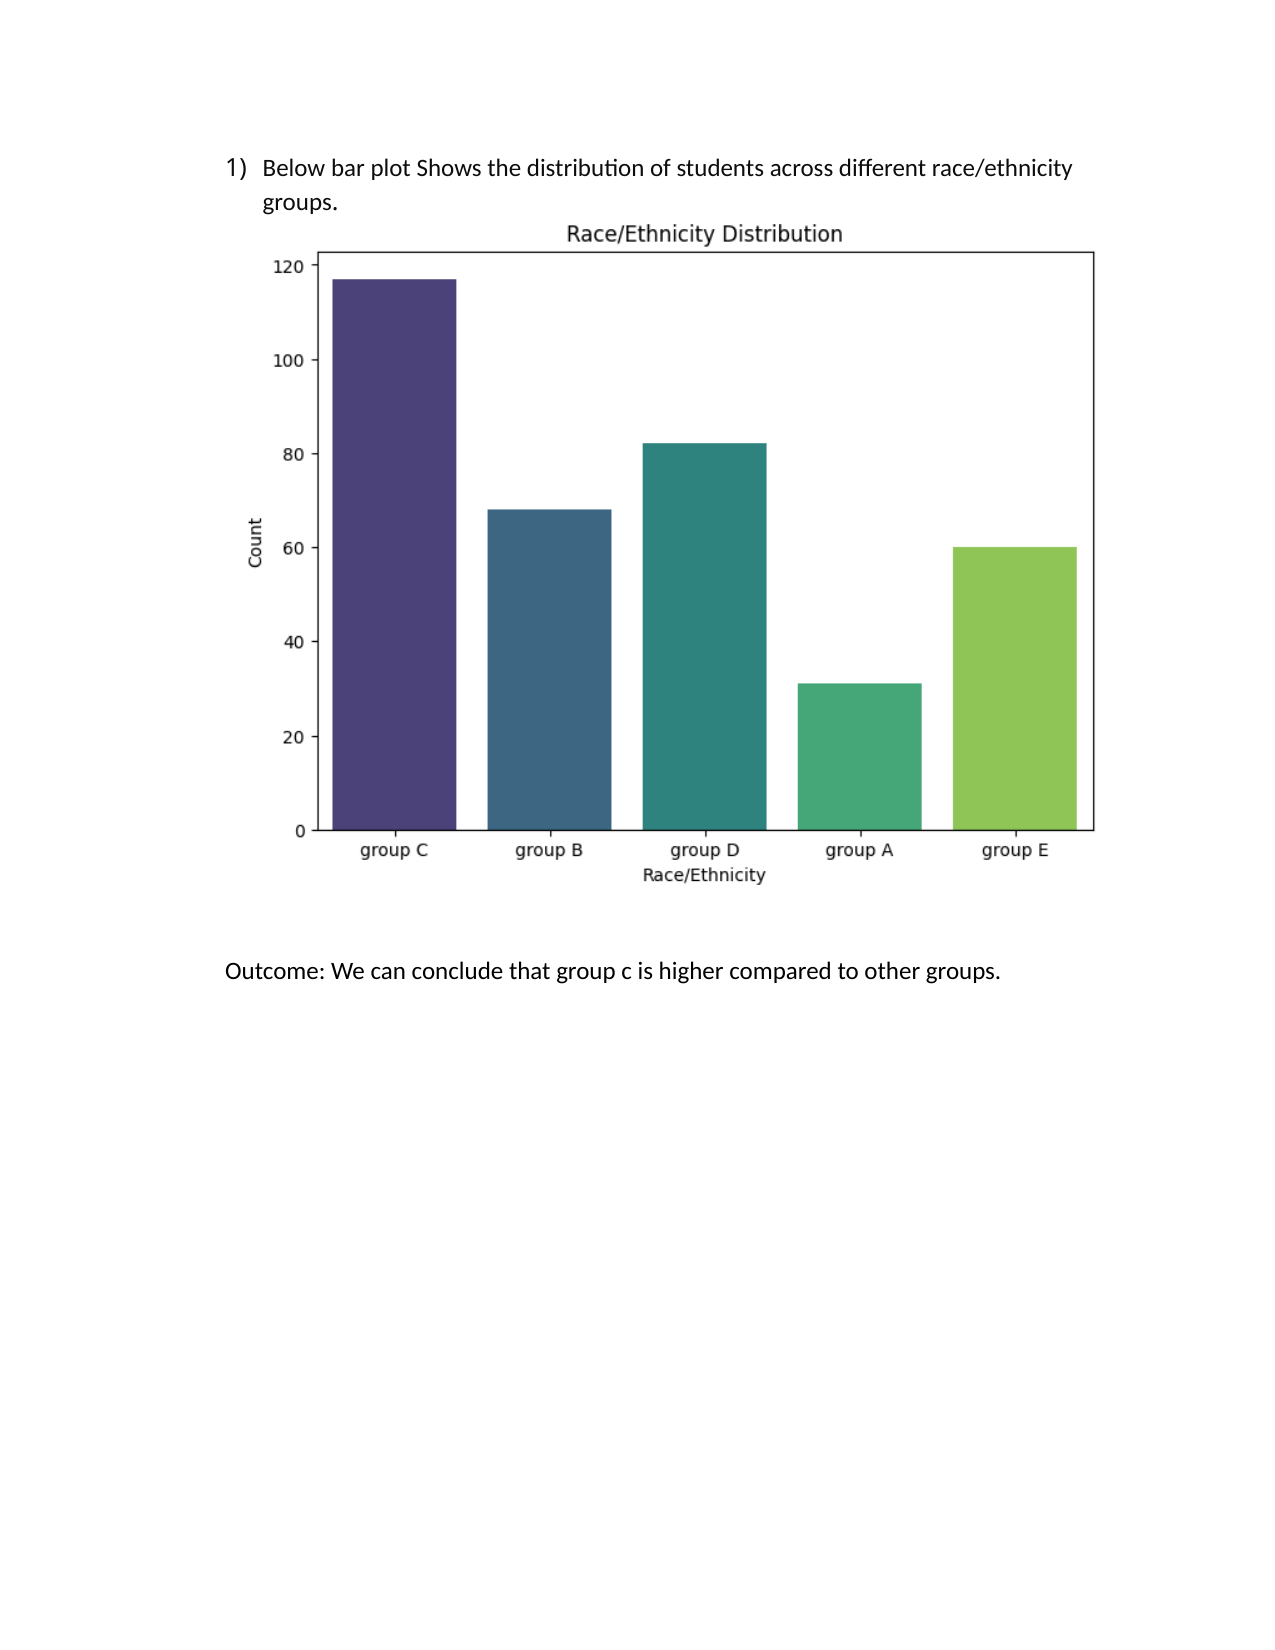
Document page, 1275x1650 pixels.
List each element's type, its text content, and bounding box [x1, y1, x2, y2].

list Outcome: We can conclude that group c is higher compared to other groups. [225, 955, 1125, 986]
picture [225, 218, 1147, 895]
list Below bar plot Shows the distribution of students across different race/ethnicity groups. [225, 150, 1125, 218]
